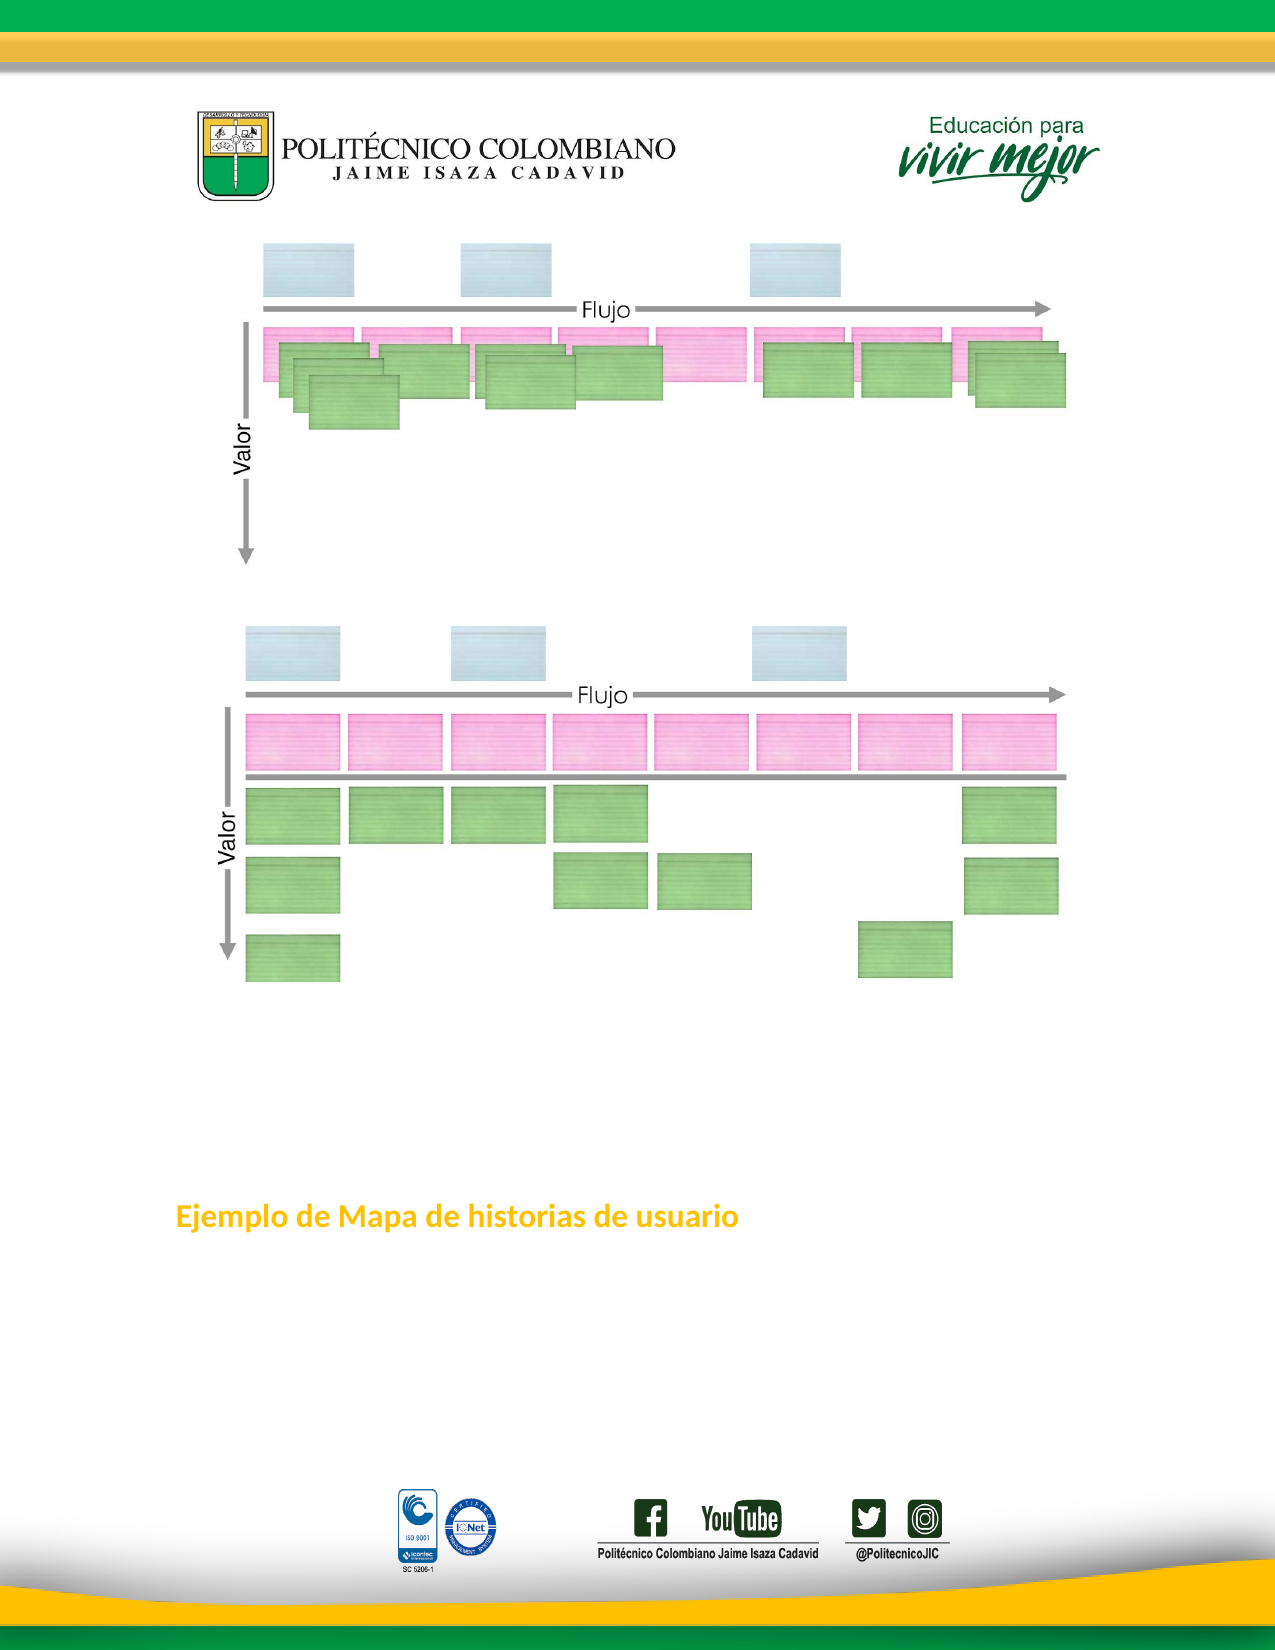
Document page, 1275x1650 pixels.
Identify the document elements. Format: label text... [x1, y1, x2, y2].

picture [0, 1483, 1275, 1650]
picture [0, 0, 1275, 77]
subtitle Ejemplo de Mapa de historias de usuario [176, 1195, 1098, 1236]
picture [190, 611, 1111, 982]
picture [189, 230, 1110, 579]
picture [179, 94, 1101, 208]
